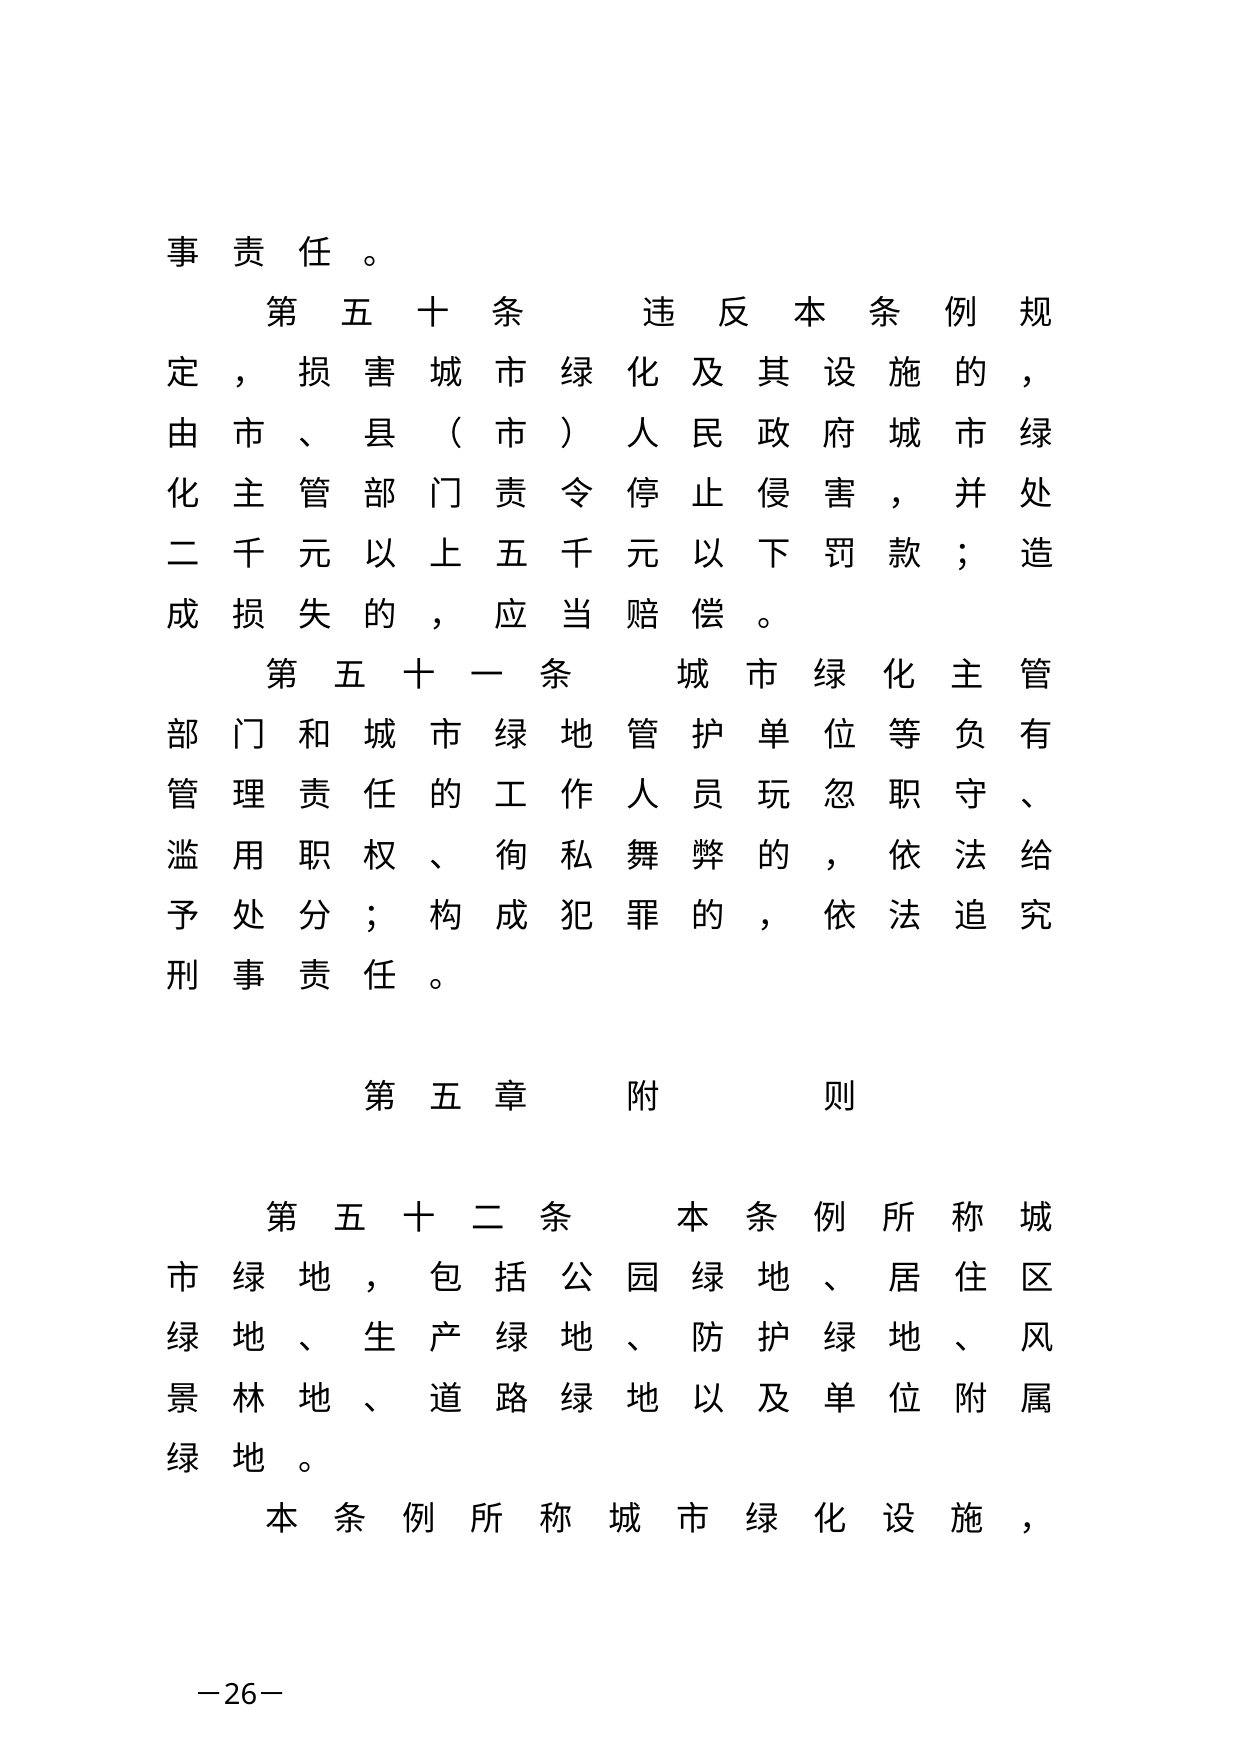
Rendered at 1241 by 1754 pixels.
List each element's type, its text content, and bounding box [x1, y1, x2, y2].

text 第五十一条 城市绿化主管部门和城市绿地管护单位等负有管理责任的工作人员玩忽职守、滥用职权、徇私舞弊的，依法给予处分；构成犯罪的，依法追究刑事责任。 [167, 642, 1085, 1003]
text 第五十条 违反本条例规定，损害城市绿化及其设施的，由市、县（市）人民政府城市绿化主管部门责令停止侵害，并处二千元以上五千元以下罚款；造成损失的，应当赔偿。 [167, 280, 1085, 642]
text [167, 219, 1085, 280]
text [167, 1486, 1085, 1546]
text 第五章 附 则 [167, 1064, 1085, 1124]
text 第五十二条 本条例所称城市绿地，包括公园绿地、居住区绿地、生产绿地、防护绿地、风景林地、道路绿地以及单位附属绿地。 [167, 1184, 1085, 1486]
